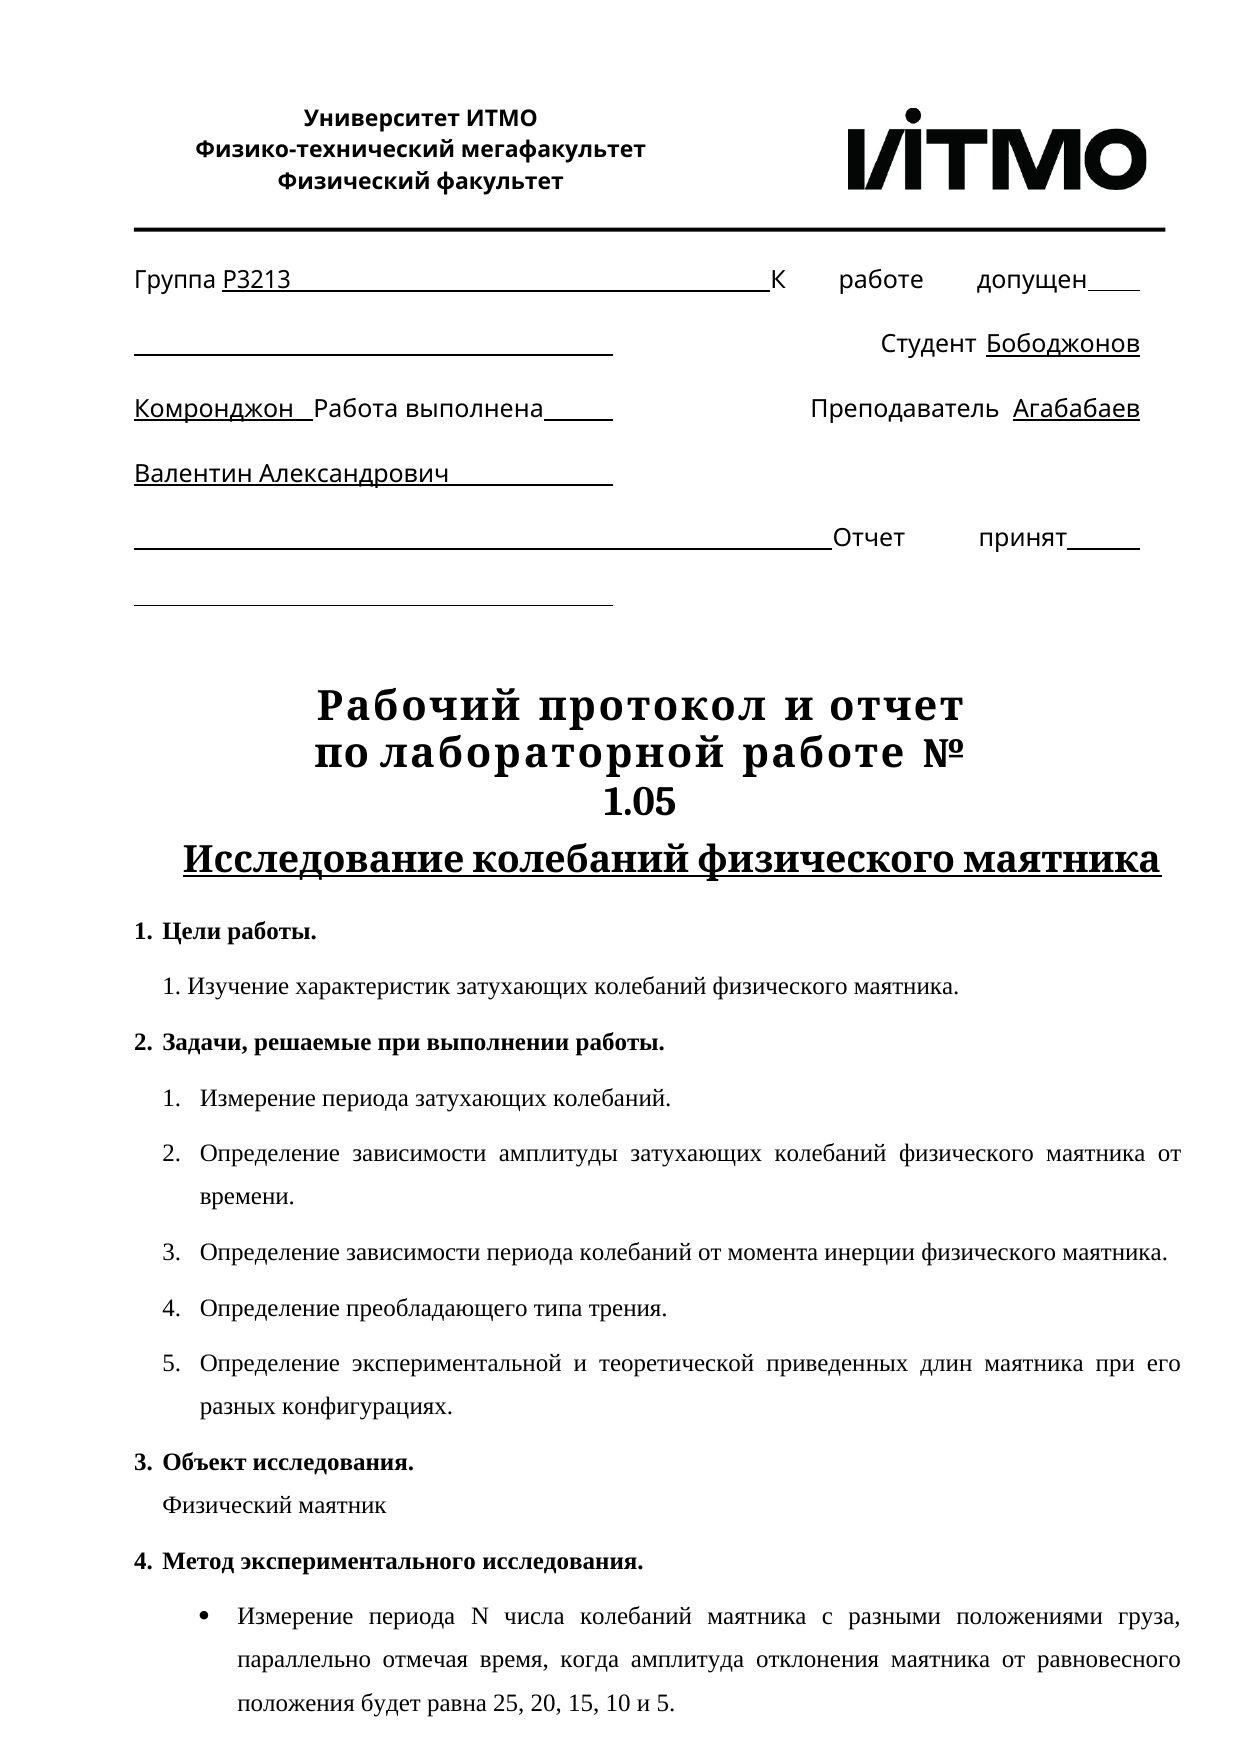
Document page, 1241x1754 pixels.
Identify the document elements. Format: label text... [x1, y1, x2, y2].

list Исследование колебаний физического маятника [162, 839, 1182, 882]
list Определение зависимости амплитуды затухающих колебаний физического маятника от времени. [162, 1138, 1182, 1210]
list Измерение периода N числа колебаний маятника с разными положениями груза, параллельно отмечая время, когда амплитуда отклонения маятника от равновесного положения будет равна 25, 20, 15, 10 и 5. [199, 1601, 1182, 1716]
list Цели работы. [134, 916, 1182, 944]
list Определение преобладающего типа трения. [162, 1293, 1182, 1321]
text Группа P3213 К работе допущен Студент Бободжонов Комронджон Работа выполнена Преподаватель Агабабаев Валентин Александрович Отчет принят [134, 261, 1140, 609]
list Объект исследования. Физический маятник [134, 1447, 1182, 1519]
picture [848, 108, 1147, 190]
list Определение экспериментальной и теоретической приведенных длин маятника при его разных конфигурациях. [162, 1348, 1182, 1420]
list 1. Изучение характеристик затухающих колебаний физического маятника. [134, 971, 1182, 1000]
table_header Университет ИТМО Физико-технический мегафакультет Физический факультет [128, 102, 821, 196]
list Метод экспериментального исследования. [134, 1546, 1182, 1574]
list Измерение периода затухающих колебаний. [162, 1083, 1182, 1111]
title Рабочий протокол и отчет по лабораторной работе № 1.05 [296, 682, 984, 826]
table_header [821, 102, 1173, 196]
list Задачи, решаемые при выполнении работы. [134, 1027, 1182, 1056]
list Определение зависимости периода колебаний от момента инерции физического маятника. [162, 1237, 1182, 1266]
